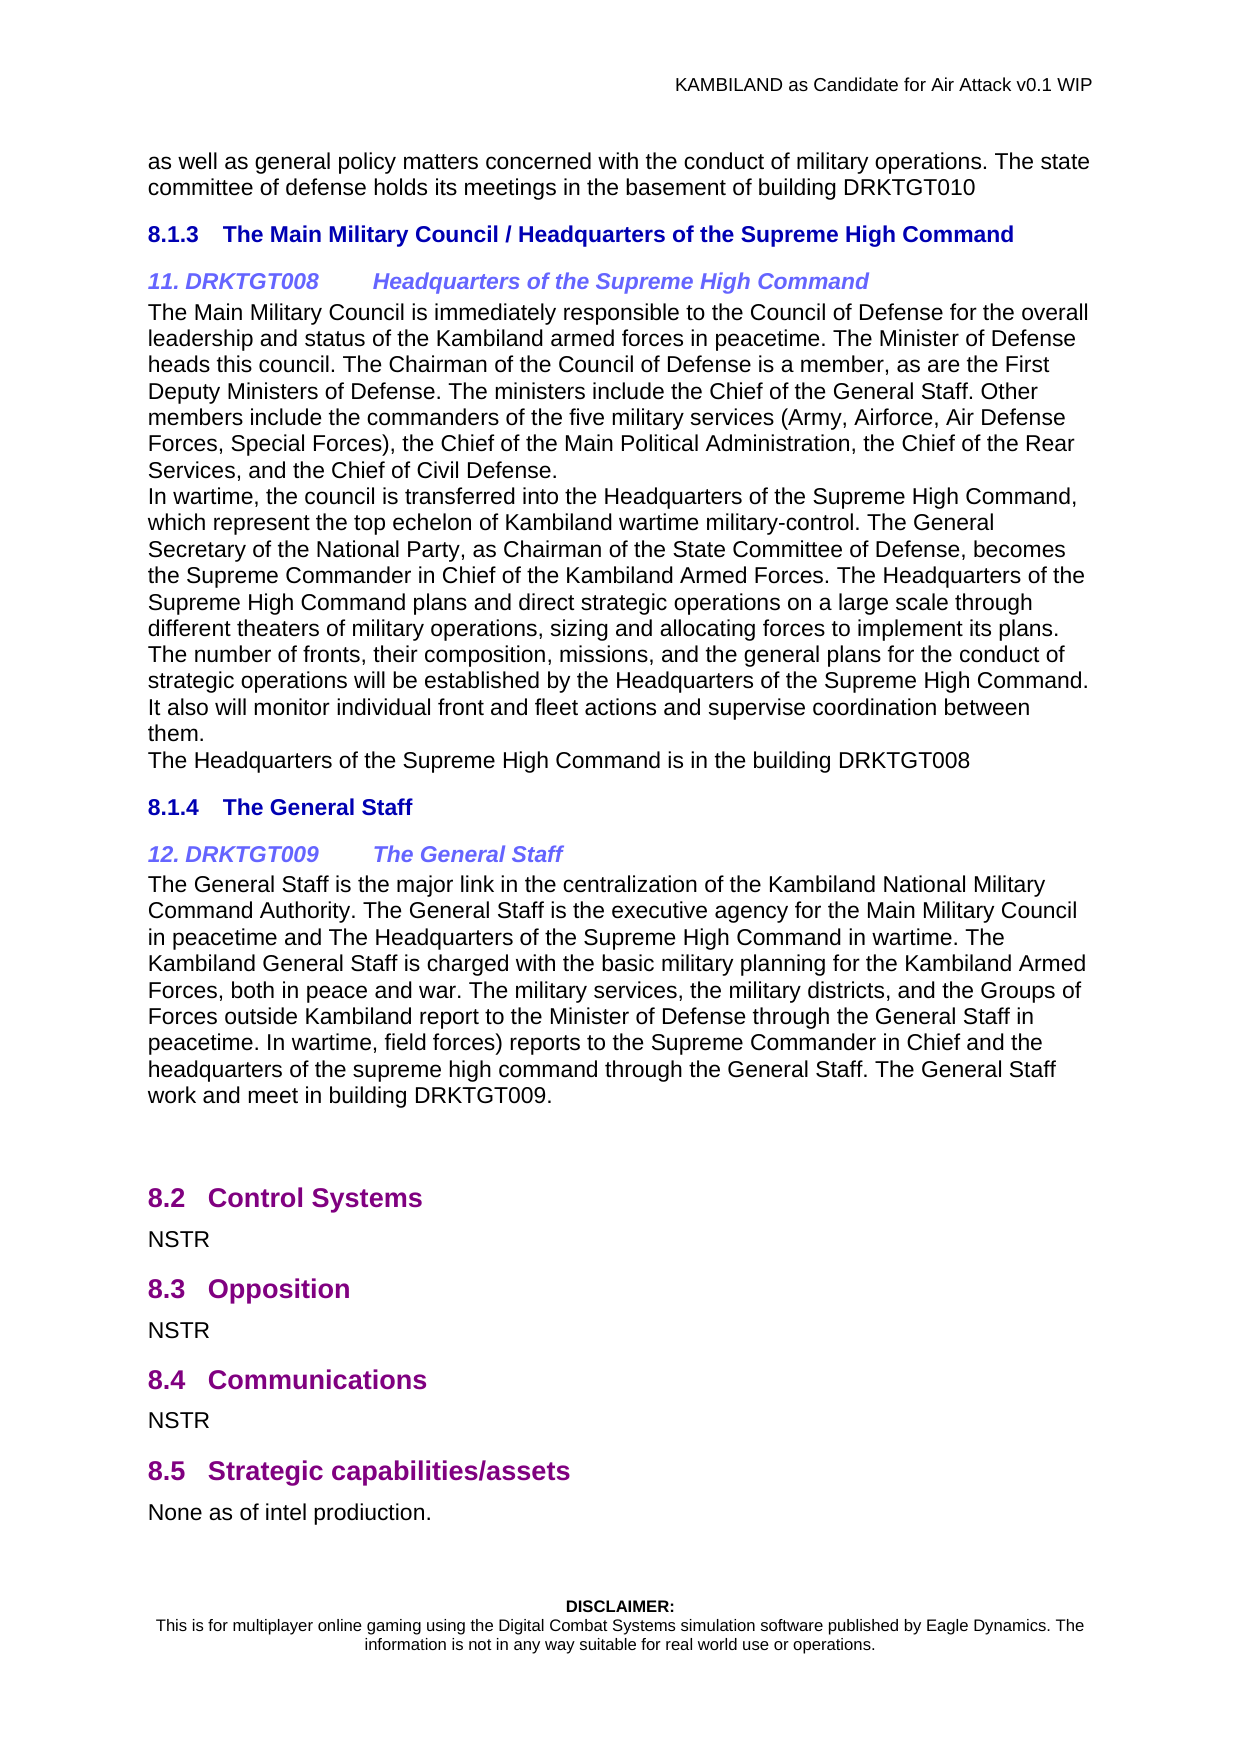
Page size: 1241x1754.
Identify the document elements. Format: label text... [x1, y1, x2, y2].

text None as of intel prodiuction. [148, 1498, 1093, 1525]
subtitle The Main Military Council / Headquarters of the Supreme High Command [148, 221, 1093, 247]
text The General Staff is the major link in the centralization of the Kambiland National Military Command Authority. The General Staff is the executive agency for the Main Military Council in peacetime and The Headquarters of the Supreme High Command in wartime. The Kambiland General Staff is charged with the basic military planning for the Kambiland Armed Forces, both in peace and war. The military services, the military districts, and the Groups of Forces outside Kambiland report to the Minister of Defense through the General Staff in peacetime. In wartime, field forces) reports to the Supreme Commander in Chief and the headquarters of the supreme high command through the General Staff. The General Staff work and meet in building DRKTGT009. [148, 871, 1093, 1108]
subtitle Opposition [148, 1273, 1093, 1304]
subtitle DRKTGT008 Headquarters of the Supreme High Command [148, 268, 1093, 295]
text In wartime, the council is transferred into the Headquarters of the Supreme High Command, which represent the top echelon of Kambiland wartime military-control. The General Secretary of the National Party, as Chairman of the State Committee of Defense, becomes the Supreme Commander in Chief of the Kambiland Armed Forces. The Headquarters of the Supreme High Command plans and direct strategic operations on a large scale through different theaters of military operations, sizing and allocating forces to implement its plans. The number of fronts, their composition, missions, and the general plans for the conduct of strategic operations will be established by the Headquarters of the Supreme High Command. It also will monitor individual front and fleet actions and supervise coordination between them. [148, 483, 1093, 747]
subtitle Communications [148, 1364, 1093, 1395]
subtitle Control Systems [148, 1182, 1093, 1213]
subtitle The General Staff [148, 794, 1093, 820]
text NSTR [148, 1317, 1093, 1343]
subtitle Strategic capabilities/assets [148, 1455, 1093, 1486]
text The Main Military Council is immediately responsible to the Council of Defense for the overall leadership and status of the Kambiland armed forces in peacetime. The Minister of Defense heads this council. The Chairman of the Council of Defense is a member, as are the First Deputy Ministers of Defense. The ministers include the Chief of the General Staff. Other members include the commanders of the five military services (Army, Airforce, Air Defense Forces, Special Forces), the Chief of the Main Political Administration, the Chief of the Rear Services, and the Chief of Civil Defense. [148, 298, 1093, 483]
subtitle DRKTGT009 The General Staff [148, 841, 1093, 867]
text NSTR [148, 1226, 1093, 1252]
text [148, 148, 1093, 200]
text The Headquarters of the Supreme High Command is in the building DRKTGT008 [148, 747, 1093, 773]
text NSTR [148, 1407, 1093, 1434]
